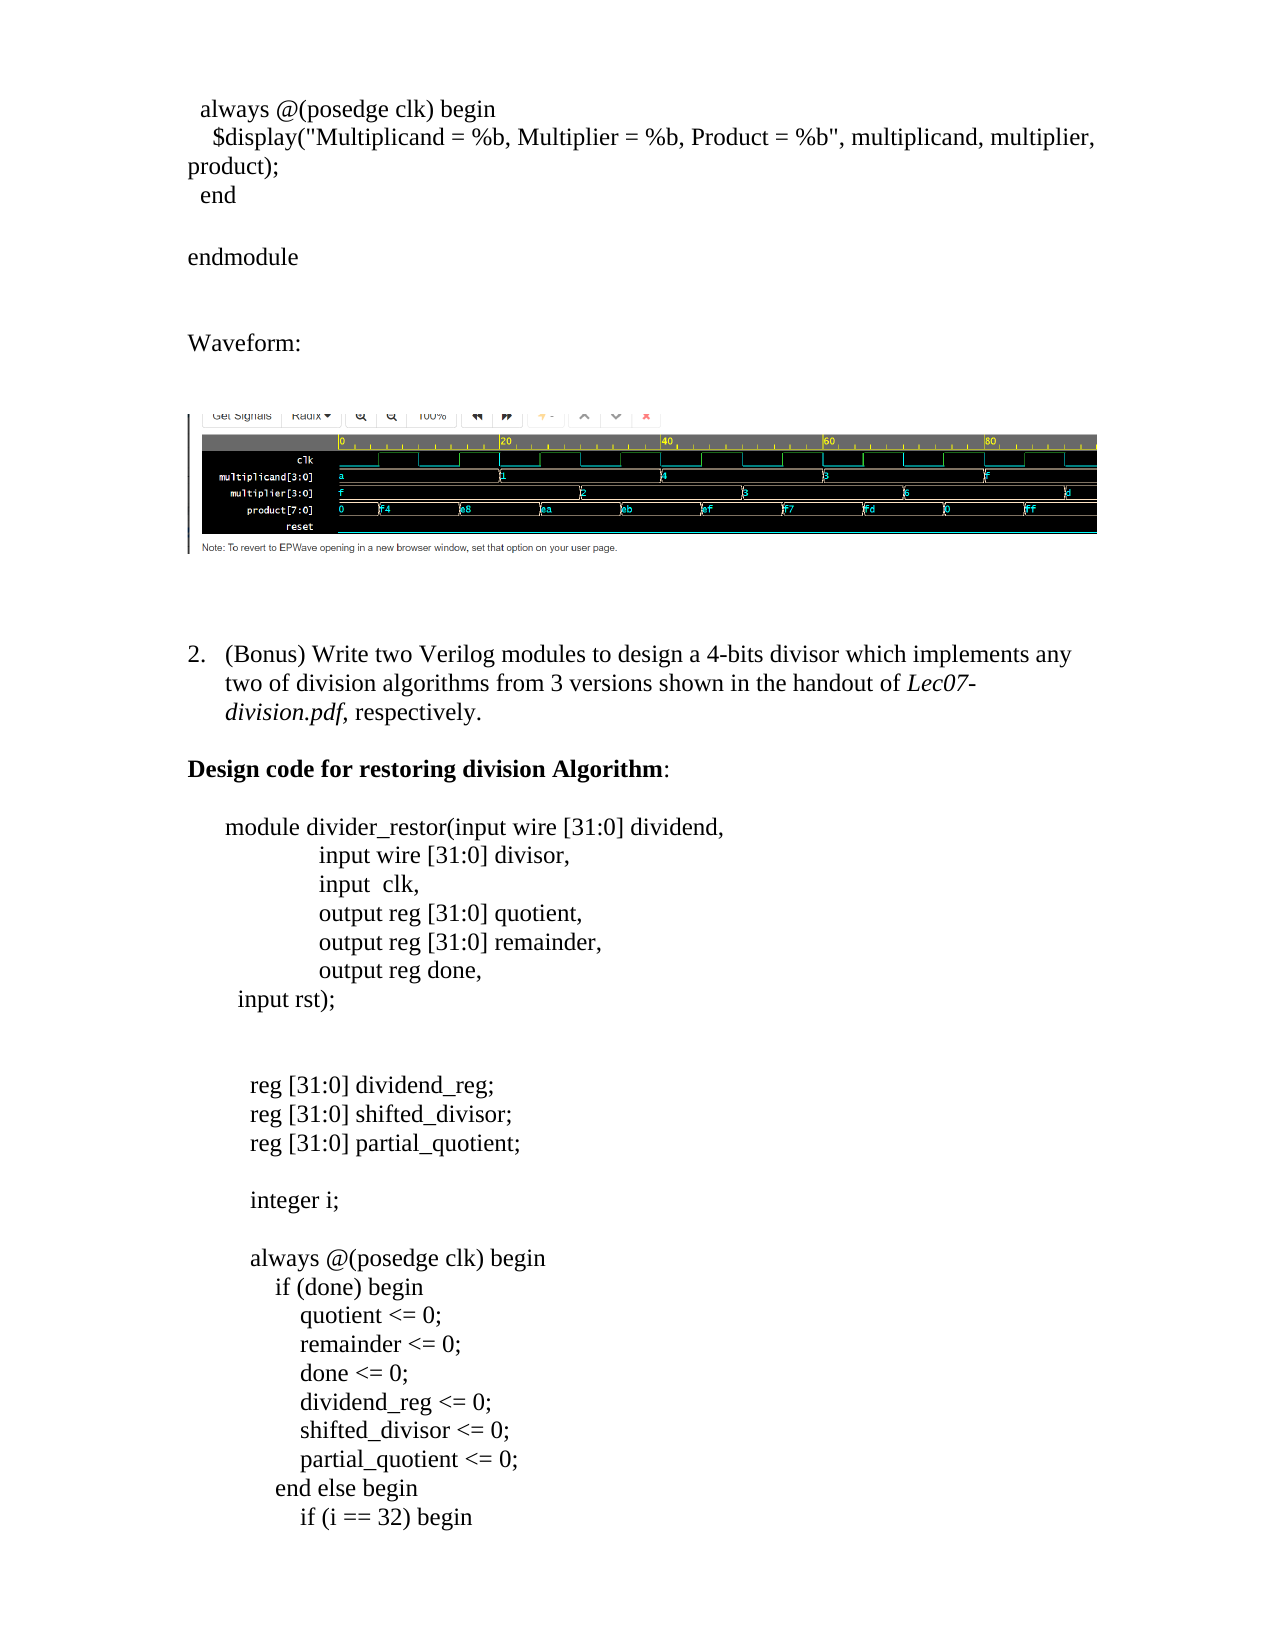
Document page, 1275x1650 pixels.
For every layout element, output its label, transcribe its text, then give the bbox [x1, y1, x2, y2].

list end else begin [225, 1473, 1097, 1502]
list reg [31:0] dividend_reg; [225, 1071, 1097, 1099]
list module divider_restor(input wire [31:0] dividend, [225, 812, 1097, 841]
text end [187, 180, 1097, 209]
list shifted_divisor <= 0; [225, 1416, 1097, 1444]
list partial_quotient <= 0; [225, 1444, 1097, 1473]
list if (i == 32) begin [225, 1502, 1097, 1531]
list if (done) begin [225, 1272, 1097, 1301]
list reg [31:0] shifted_divisor; [225, 1099, 1097, 1128]
list (Bonus) Write two Verilog modules to design a 4-bits divisor which implements any two of division algorithms from 3 versions shown in the handout of Lec07-division.pdf, respectively. [187, 639, 1097, 726]
list input clk, [225, 869, 1097, 898]
list always @(posedge clk) begin [225, 1243, 1097, 1272]
text Waveform: [187, 328, 1097, 357]
text Design code for restoring division Algorithm: [187, 754, 1097, 783]
text endmodule [187, 242, 1097, 271]
list dividend_reg <= 0; [225, 1387, 1097, 1416]
list integer i; [225, 1186, 1097, 1214]
list output reg [31:0] remainder, [225, 927, 1097, 956]
list input wire [31:0] divisor, [225, 841, 1097, 869]
list input rst); [225, 984, 1097, 1013]
picture [187, 414, 1097, 554]
text always @(posedge clk) begin [187, 94, 1097, 122]
list output reg done, [225, 956, 1097, 984]
list done <= 0; [225, 1358, 1097, 1387]
list output reg [31:0] quotient, [225, 898, 1097, 927]
text $display("Multiplicand = %b, Multiplier = %b, Product = %b", multiplicand, multiplier, product); [187, 122, 1097, 180]
list remainder <= 0; [225, 1329, 1097, 1358]
list reg [31:0] partial_quotient; [225, 1128, 1097, 1157]
list quotient <= 0; [225, 1301, 1097, 1329]
